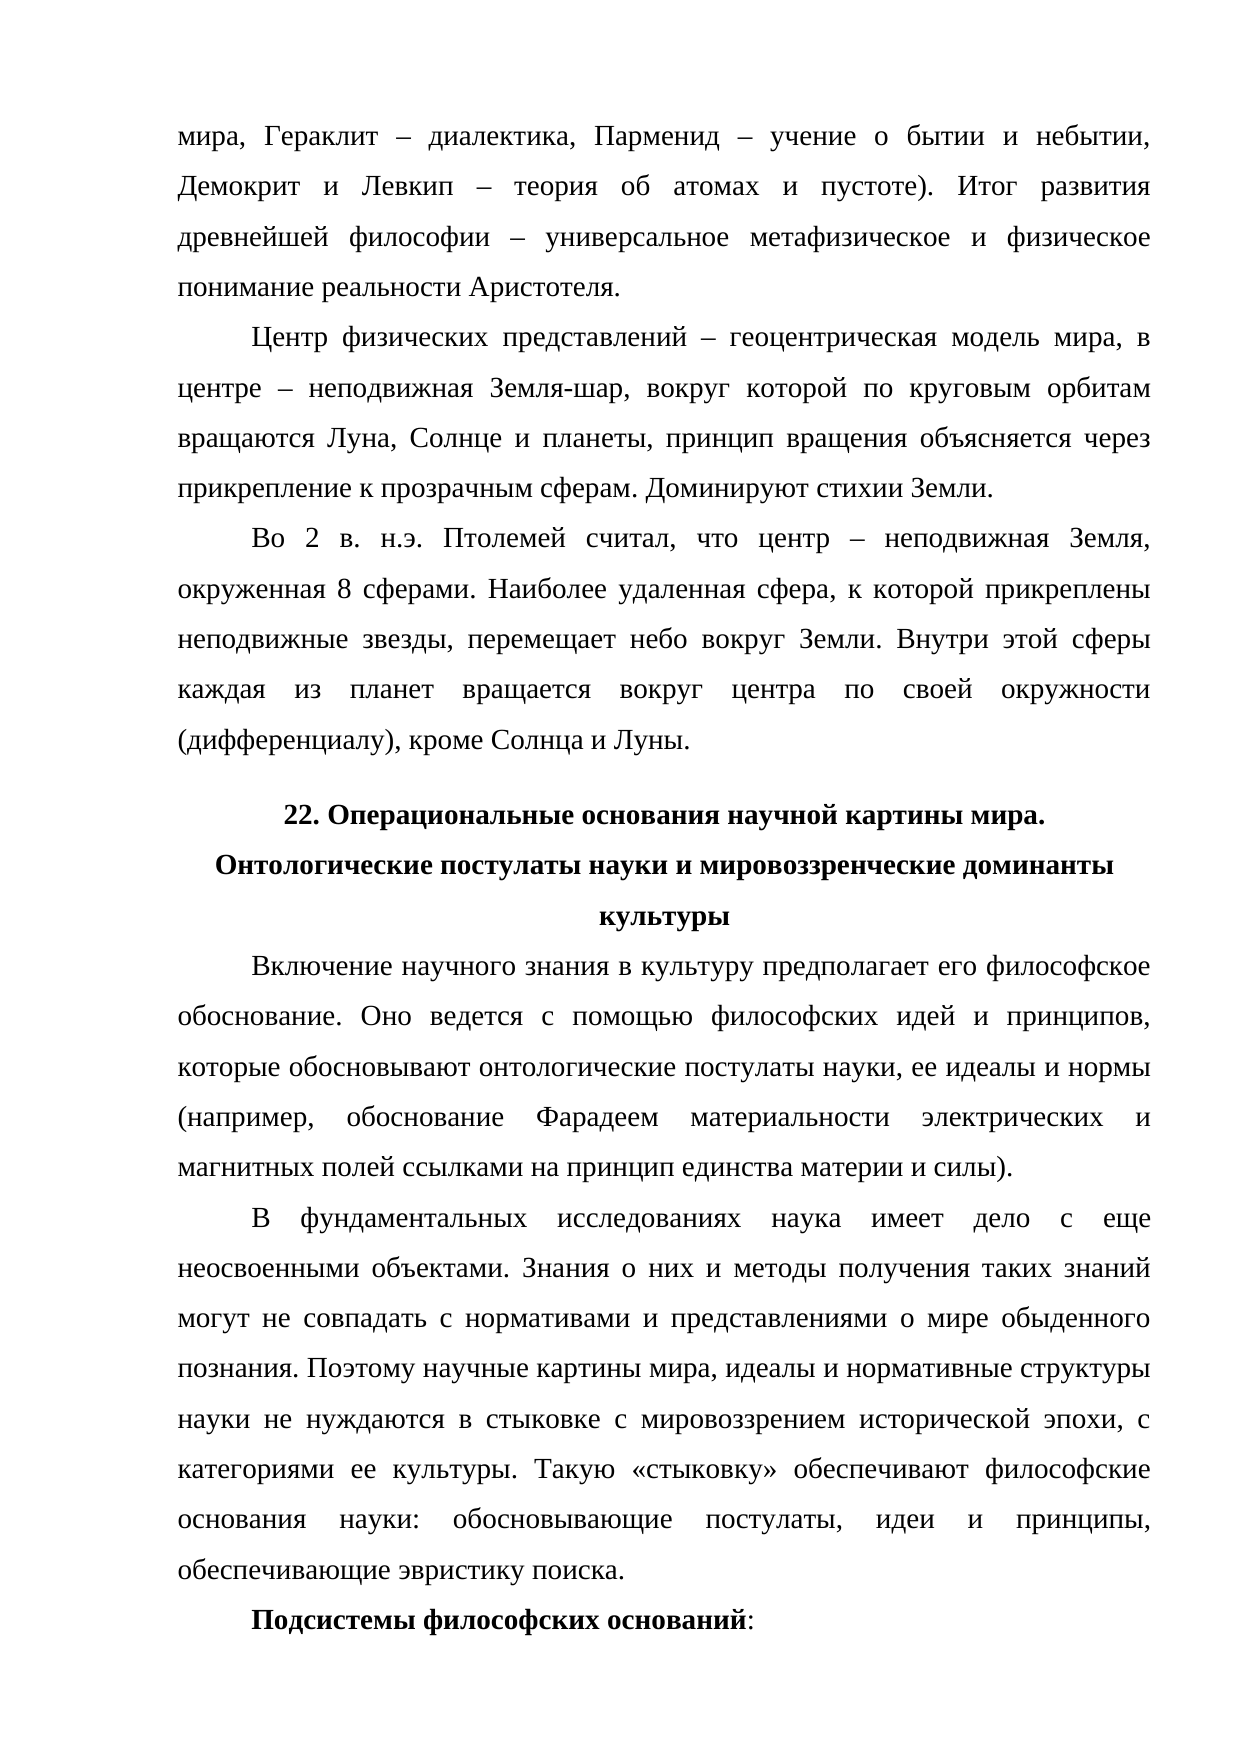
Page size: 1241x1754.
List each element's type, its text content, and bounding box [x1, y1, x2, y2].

text Включение научного знания в культуру предполагает его философское обоснование. Оно ведется с помощью философских идей и принципов, которые обосновывают онтологические постулаты науки, ее идеалы и нормы (например, обоснование Фарадеем материальности электрических и магнитных полей ссылками на принцип единства материи и силы). [177, 948, 1152, 1183]
text В фундаментальных исследованиях наука имеет дело с еще неосвоенными объектами. Знания о них и методы получения таких знаний могут не совпадать с нормативами и представлениями о мире обыденного познания. Поэтому научные картины мира, идеалы и нормативные структуры науки не нуждаются в стыковке с мировоззрением исторической эпохи, с категориями ее культуры. Такую «стыковку» обеспечивают философские основания науки: обосновывающие постулаты, идеи и принципы, обеспечивающие эвристику поиска. [177, 1200, 1152, 1585]
subtitle Операциональные основания научной картины мира. Онтологические постулаты науки и мировоззренческие доминанты культуры [177, 797, 1152, 931]
text Подсистемы философских оснований: [177, 1602, 1152, 1636]
